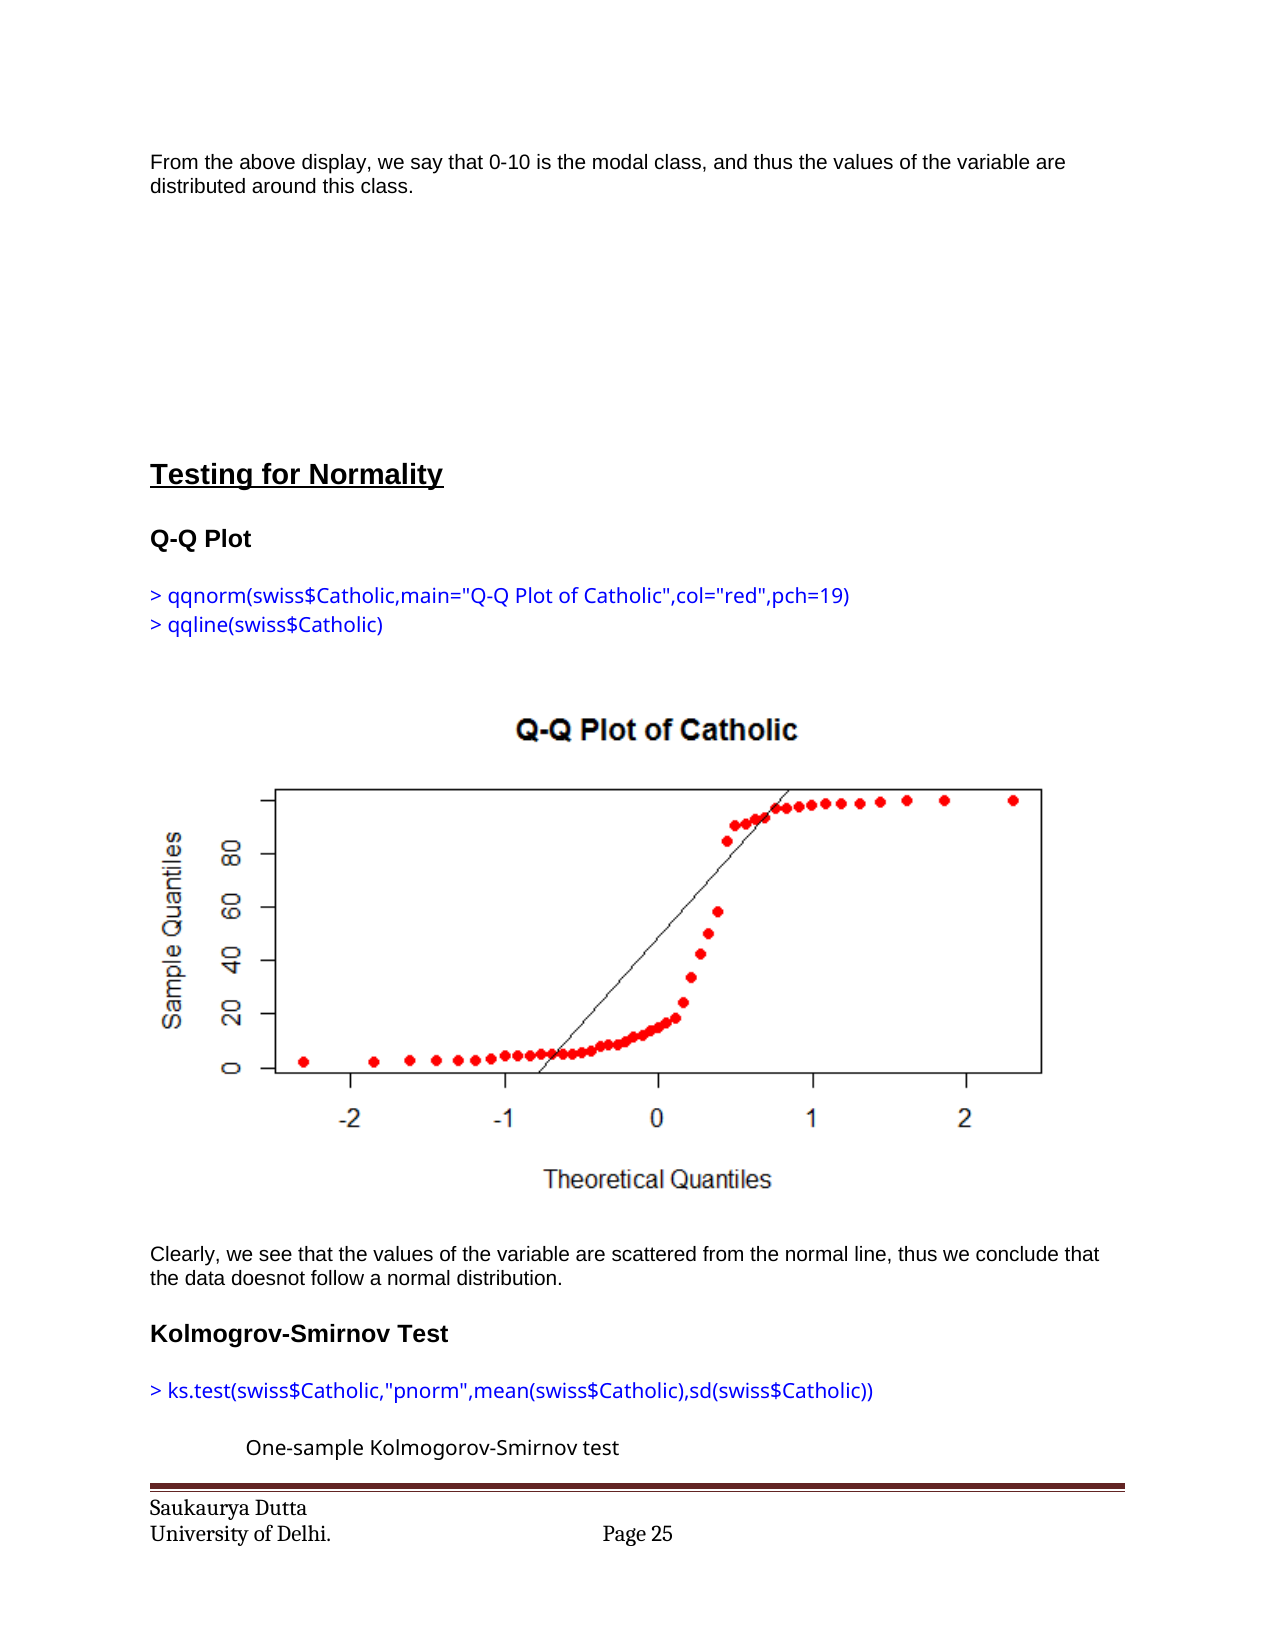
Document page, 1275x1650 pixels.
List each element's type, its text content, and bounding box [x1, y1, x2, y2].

text Q-Q Plot [150, 524, 1125, 552]
picture [153, 667, 1105, 1223]
text > qqnorm(swiss$Catholic,main="Q-Q Plot of Catholic",col="red",pch=19) [150, 581, 1125, 610]
text Kolmogrov-Smirnov Test [150, 1318, 1125, 1347]
text > ks.test(swiss$Catholic,"pnorm",mean(swiss$Catholic),sd(swiss$Catholic)) [150, 1376, 1125, 1404]
text One-sample Kolmogorov-Smirnov test [150, 1433, 1125, 1461]
text From the above display, we say that 0-10 is the modal class, and thus the values of the variable are distributed around this class. [150, 150, 1125, 198]
text > qqline(swiss$Catholic) [150, 610, 1125, 638]
text Testing for Normality [150, 457, 1125, 490]
